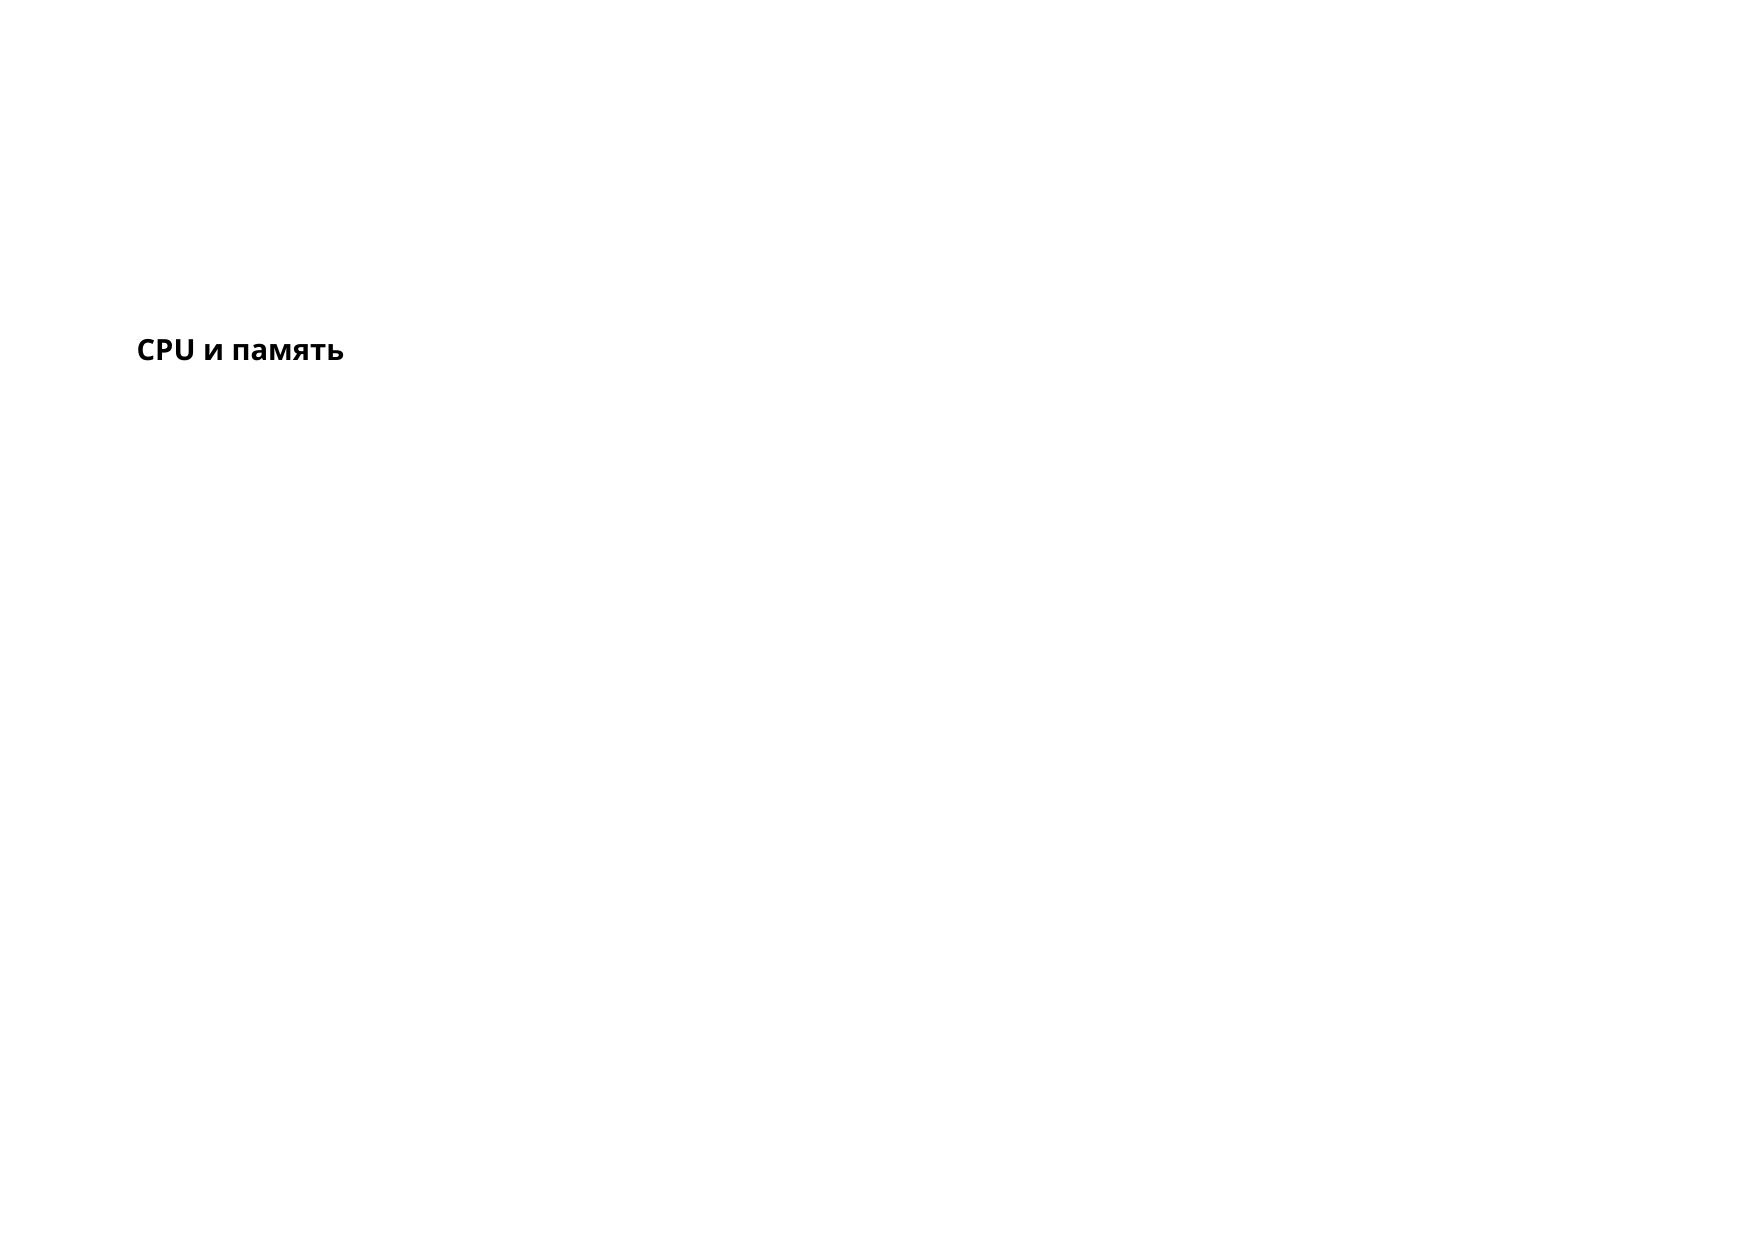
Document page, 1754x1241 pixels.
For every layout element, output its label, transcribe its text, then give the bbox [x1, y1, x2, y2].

subtitle CPU и память [136, 329, 1677, 369]
